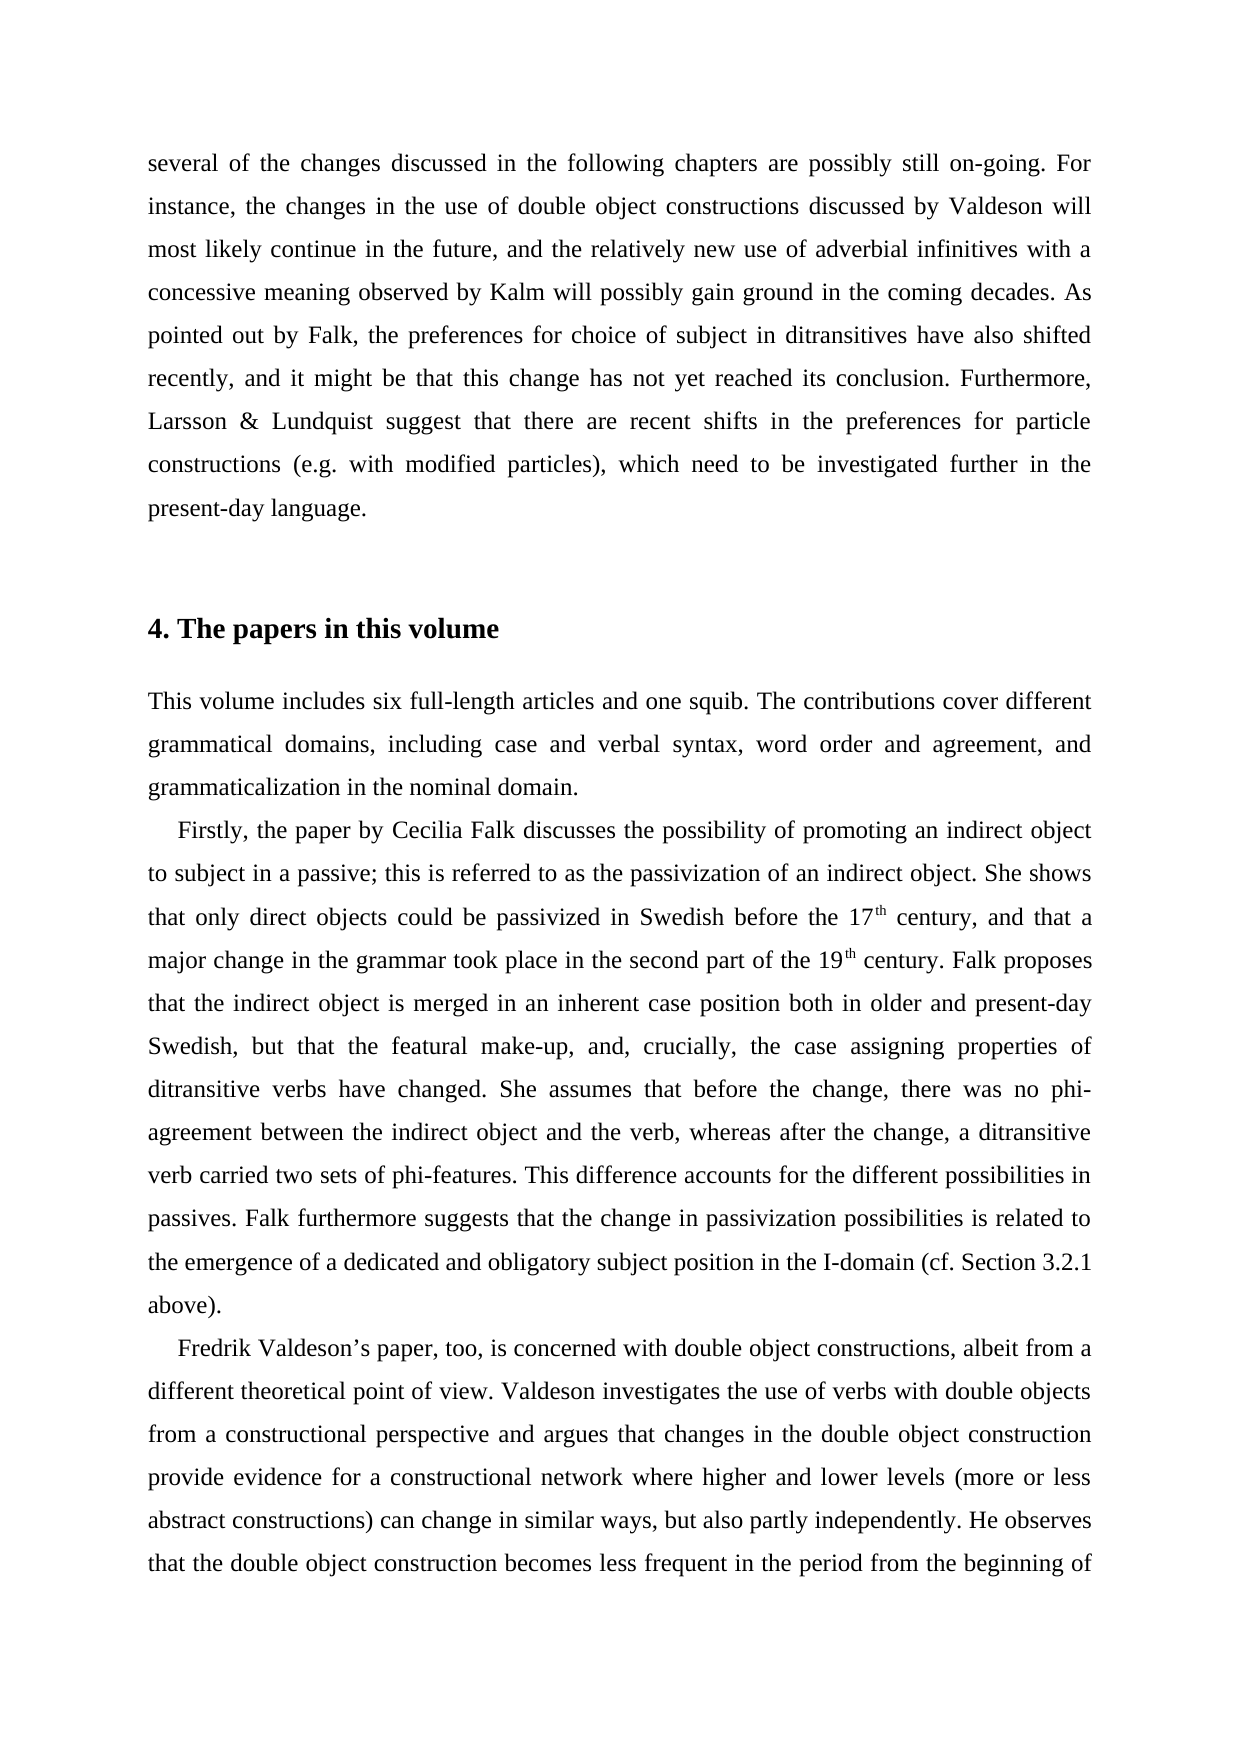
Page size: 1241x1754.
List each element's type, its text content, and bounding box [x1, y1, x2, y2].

text This volume includes six full-length articles and one squib. The contributions cover different grammatical domains, including case and verbal syntax, word order and agreement, and grammaticalization in the nominal domain. [148, 686, 1093, 801]
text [148, 148, 1093, 521]
text 4. The papers in this volume [148, 611, 1093, 644]
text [148, 1333, 1093, 1577]
text Firstly, the paper by Cecilia Falk discusses the possibility of promoting an indirect object to subject in a passive; this is referred to as the passivization of an indirect object. She shows that only direct objects could be passivized in Swedish before the 17th century, and that a major change in the grammar took place in the second part of the 19th century. Falk proposes that the indirect object is merged in an inherent case position both in older and present-day Swedish, but that the featural make-up, and, crucially, the case assigning properties of ditransitive verbs have changed. She assumes that before the change, there was no phi-agreement between the indirect object and the verb, whereas after the change, a ditransitive verb carried two sets of phi-features. This difference accounts for the different possibilities in passives. Falk furthermore suggests that the change in passivization possibilities is related to the emergence of a dedicated and obligatory subject position in the I-domain (cf. Section 3.2.1 above). [148, 815, 1093, 1318]
